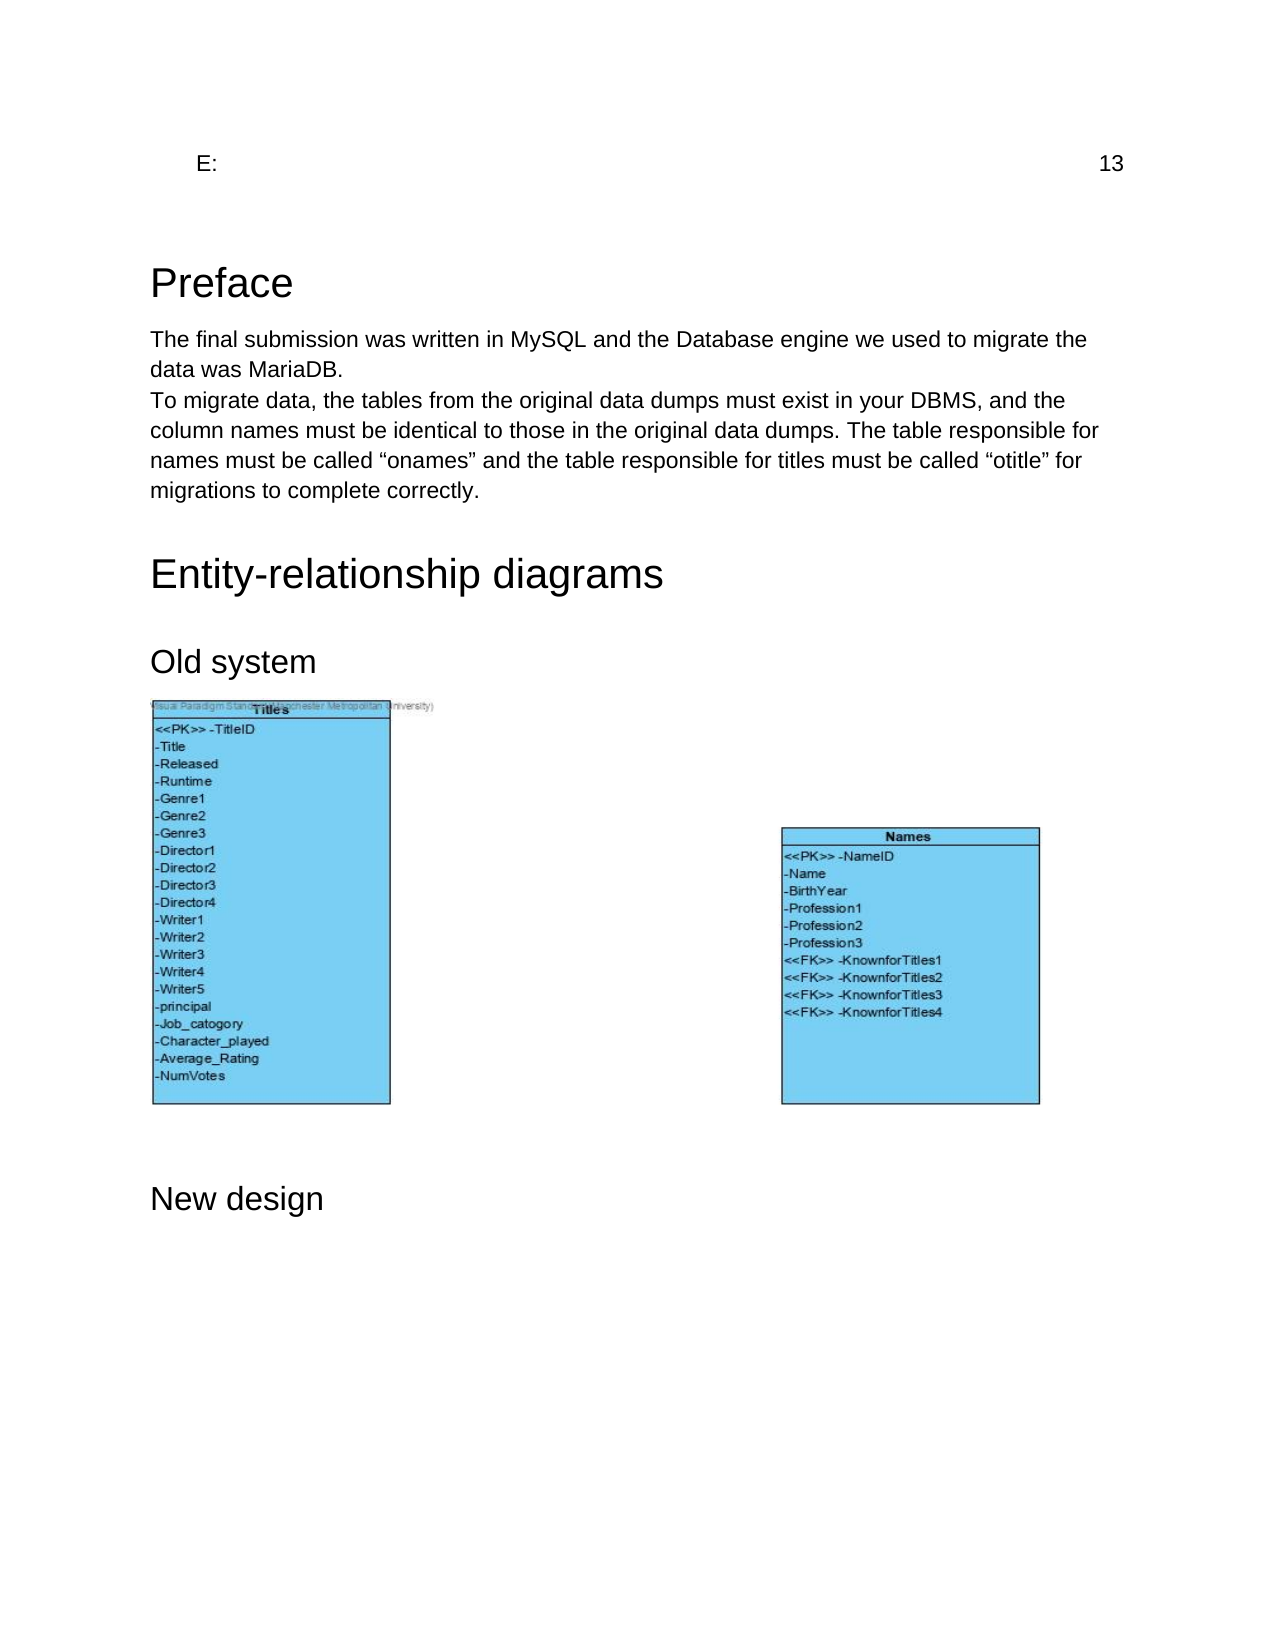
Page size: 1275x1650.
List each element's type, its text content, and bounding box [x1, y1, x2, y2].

subtitle Old system [150, 642, 1125, 680]
subtitle Preface [150, 259, 1125, 307]
subtitle Entity-relationship diagrams [150, 549, 1125, 597]
text To migrate data, the tables from the original data dumps must exist in your DBMS, and the column names must be identical to those in the original data dumps. The table responsible for names must be called “onames” and the table responsible for titles must be called “otitle” for migrations to complete correctly. [150, 387, 1125, 504]
text The final submission was written in MySQL and the Database engine we used to migrate the data was MariaDB. [150, 326, 1125, 383]
subtitle New design [150, 1179, 1125, 1218]
picture [150, 698, 1043, 1108]
